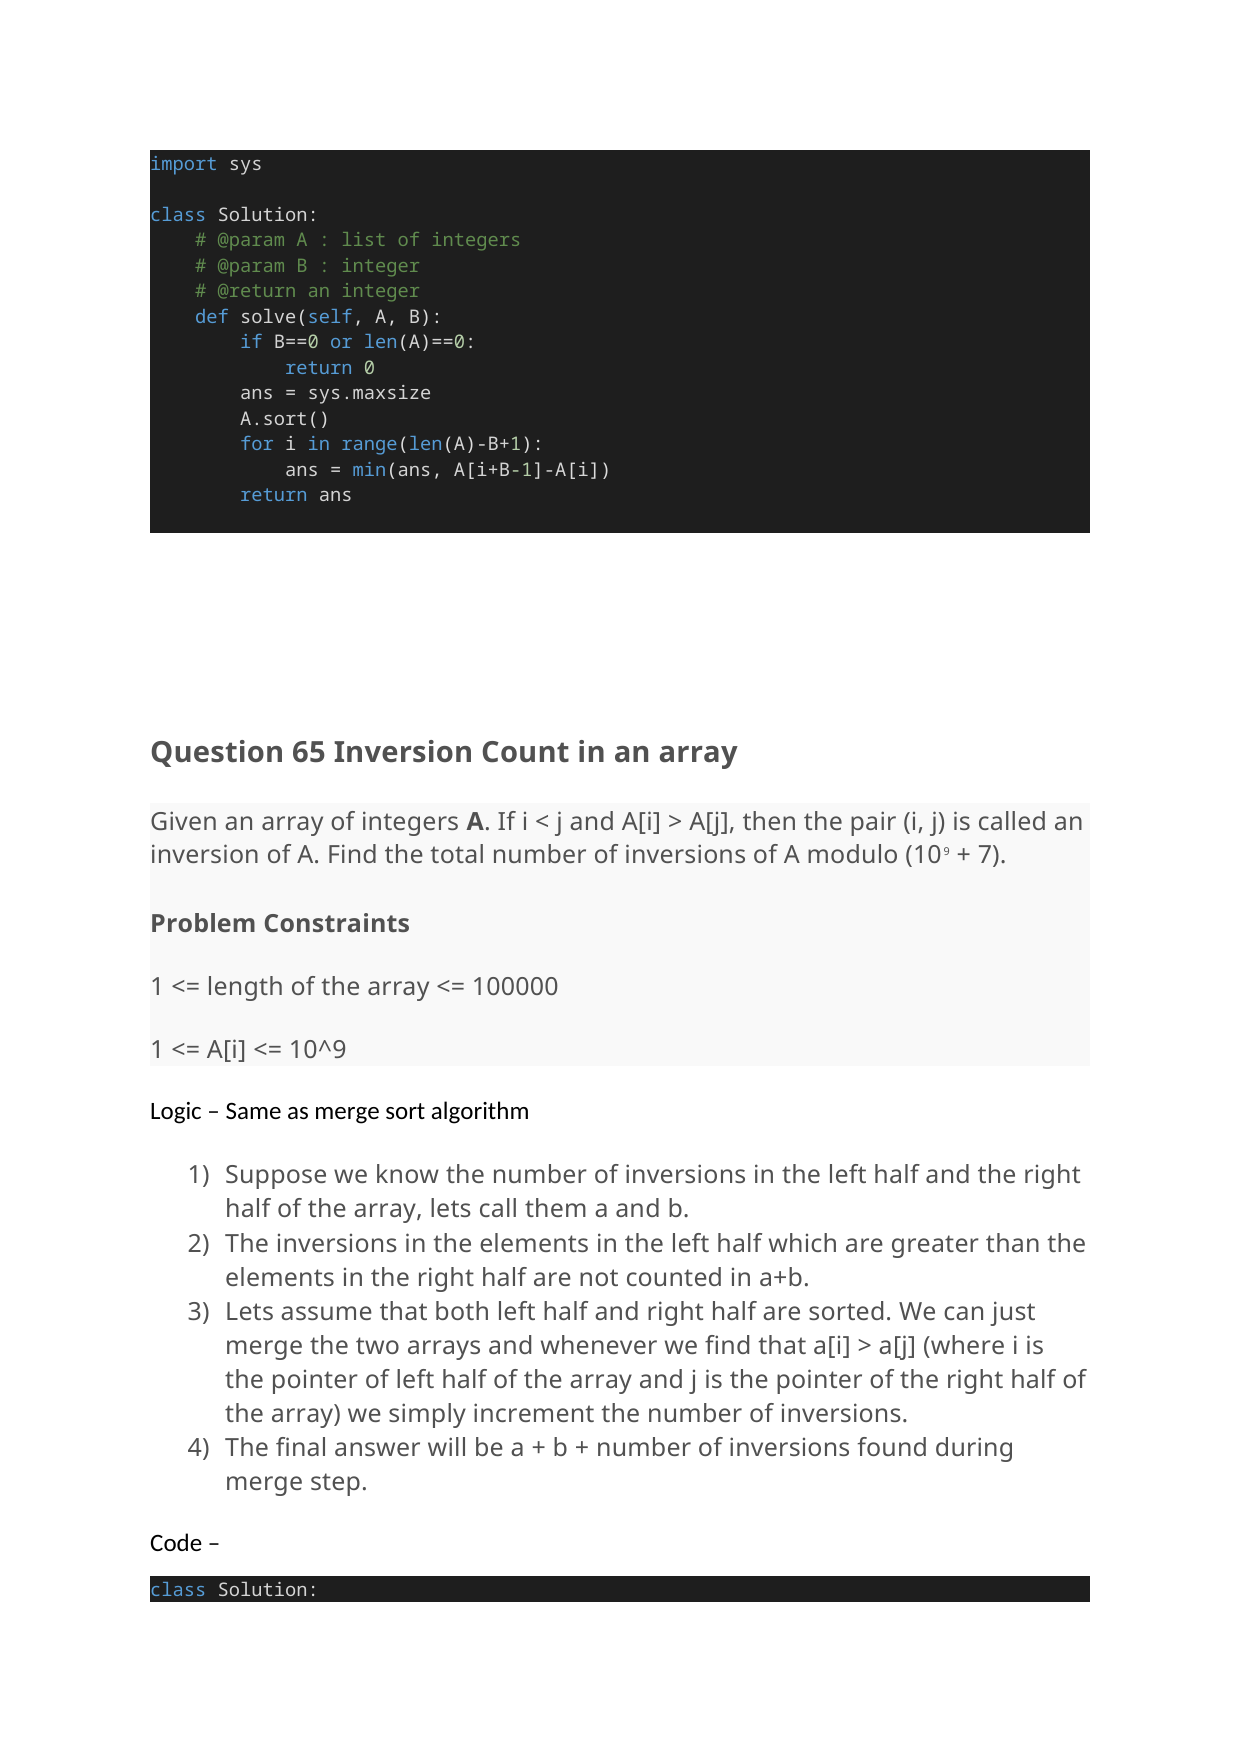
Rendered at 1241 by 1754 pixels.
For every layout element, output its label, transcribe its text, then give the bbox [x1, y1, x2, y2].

text for i in range(len(A)-B+1): [150, 431, 1090, 456]
text return ans [150, 482, 1090, 507]
list Lets assume that both left half and right half are sorted. We can just merge the two arrays and whenever we find that a[i] > a[j] (where i is the pointer of left half of the array and j is the pointer of the right half of the array) we simply increment the number of inversions. [187, 1293, 1090, 1429]
text class Solution: [150, 201, 1090, 227]
text Logic – Same as merge sort algorithm [150, 1095, 1090, 1126]
list Suppose we know the number of inversions in the left half and the right half of the array, lets call them a and b. [187, 1157, 1090, 1225]
text # @param A : list of integers [150, 227, 1090, 252]
text def solve(self, A, B): [150, 303, 1090, 329]
text # @param B : integer [150, 252, 1090, 278]
text # @return an integer [150, 278, 1090, 303]
text Code – [150, 1527, 1090, 1557]
text if B==0 or len(A)==0: [150, 329, 1090, 354]
list The inversions in the elements in the left half which are greater than the elements in the right half are not counted in a+b. [187, 1225, 1090, 1293]
text 1 <= length of the array <= 100000 [150, 968, 1090, 1003]
text Question 65 Inversion Count in an array [150, 731, 1090, 771]
text 1 <= A[i] <= 10^9 [150, 1032, 1090, 1066]
text class Solution: [150, 1576, 1090, 1602]
text Given an array of integers A. If i < j and A[i] > A[j], then the pair (i, j) is called an inversion of A. Find the total number of inversions of A modulo (109 + 7). Problem Constraints [150, 803, 1090, 939]
list The final answer will be a + b + number of inversions found during merge step. [187, 1429, 1090, 1498]
text A.sort() [150, 405, 1090, 431]
text ans = min(ans, A[i+B-1]-A[i]) [150, 456, 1090, 482]
text ans = sys.maxsize [150, 380, 1090, 405]
text return 0 [150, 354, 1090, 380]
text import sys [150, 150, 1090, 176]
